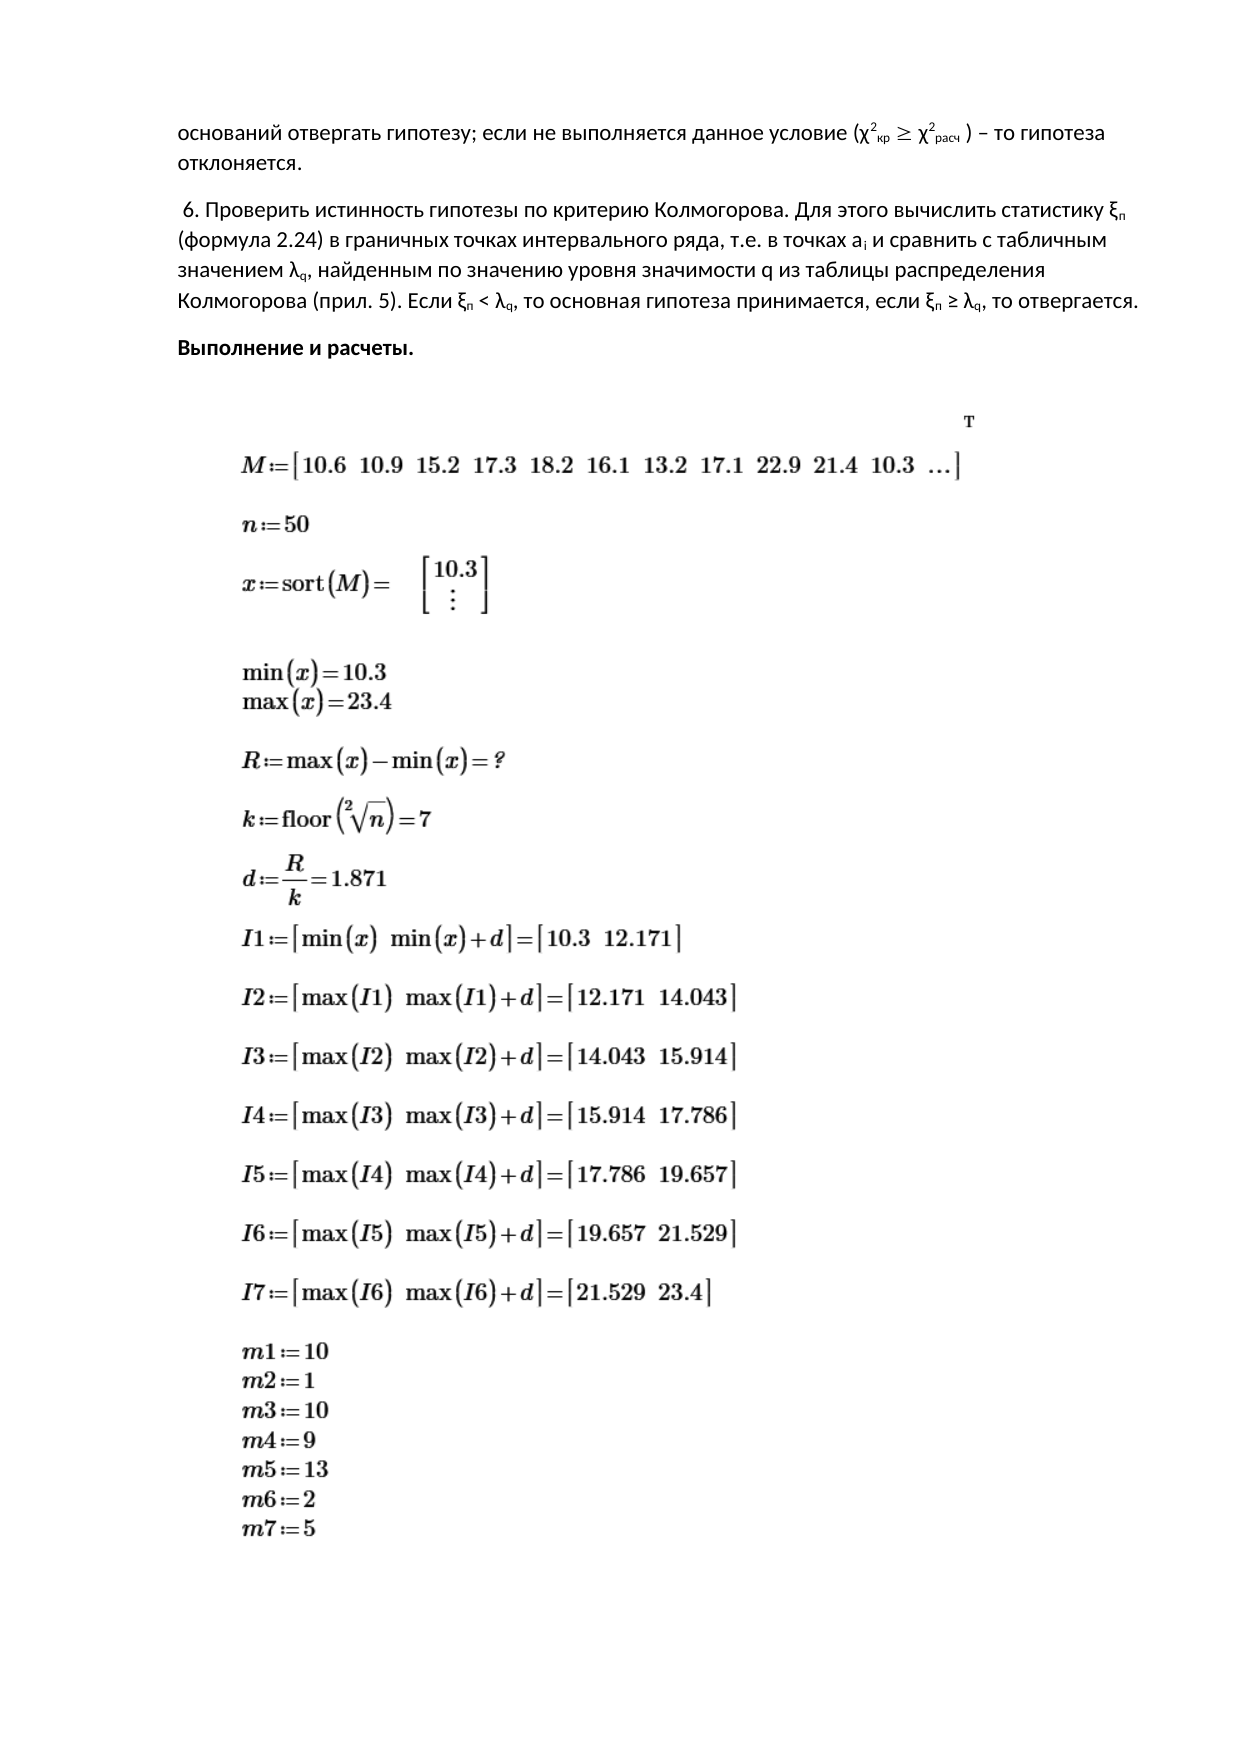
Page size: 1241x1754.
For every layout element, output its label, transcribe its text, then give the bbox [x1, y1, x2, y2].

picture [236, 550, 511, 637]
picture [236, 1213, 759, 1254]
picture [236, 652, 414, 722]
picture [236, 1036, 759, 1077]
picture [236, 407, 983, 487]
picture [236, 977, 759, 1018]
text 6. Проверить истинность гипотезы по критерию Колмогорова. Для этого вычислить статистику ξп (формула 2.24) в граничных точках интервального ряда, т.е. в точках ai и сравнить с табличным значением λq, найденным по значению уровня значимости q из таблицы распределения Колмогорова (прил. 5). Если ξп < λq, то основная гипотеза принимается, если ξп ≥ λq, то отвергается. [177, 195, 1152, 314]
picture [236, 790, 453, 841]
picture [236, 1272, 734, 1313]
picture [236, 1154, 759, 1195]
picture [236, 1095, 759, 1136]
picture [236, 1331, 336, 1549]
picture [236, 741, 525, 781]
picture [236, 843, 704, 959]
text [177, 118, 1152, 176]
text Выполнение и расчеты. [177, 333, 1152, 361]
picture [236, 504, 315, 545]
